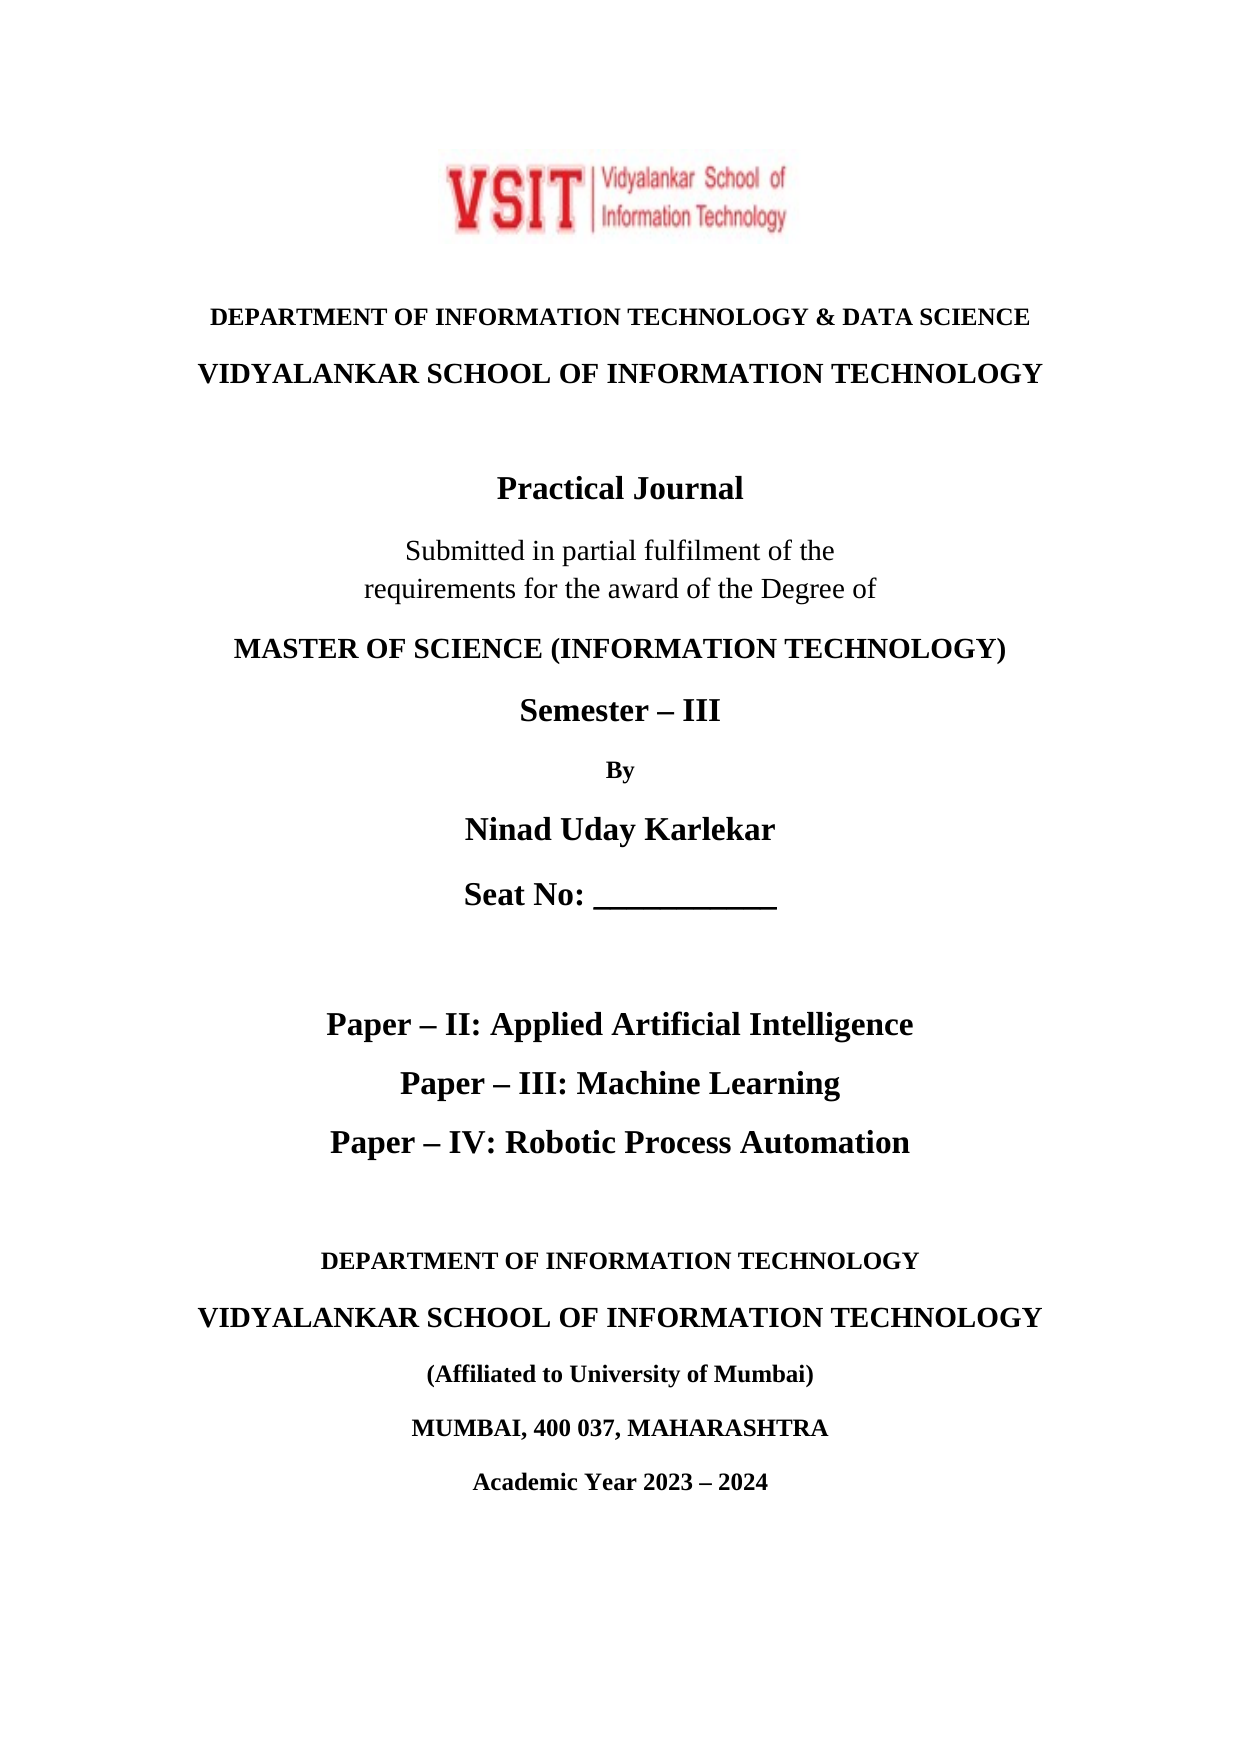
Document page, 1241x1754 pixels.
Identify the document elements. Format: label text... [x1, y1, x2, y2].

text MASTER OF SCIENCE (INFORMATION TECHNOLOGY) [150, 631, 1090, 664]
text Seat No: ___________ [150, 874, 1090, 912]
text VIDYALANKAR SCHOOL OF INFORMATION TECHNOLOGY [150, 1300, 1090, 1334]
text DEPARTMENT OF INFORMATION TECHNOLOGY & DATA SCIENCE [150, 302, 1090, 331]
text Semester – III [150, 690, 1090, 729]
text MUMBAI, 400 037, MAHARASHTRA [150, 1413, 1090, 1442]
text VIDYALANKAR SCHOOL OF INFORMATION TECHNOLOGY [150, 356, 1090, 389]
text Paper – II: Applied Artificial Intelligence [150, 1004, 1090, 1042]
text Practical Journal [150, 468, 1090, 507]
text DEPARTMENT OF INFORMATION TECHNOLOGY [150, 1246, 1090, 1275]
picture [438, 149, 801, 244]
text (Affiliated to University of Mumbai) [150, 1359, 1090, 1388]
text Submitted in partial fulfilment of the requirements for the award of the Degree of [150, 533, 1090, 605]
text By [150, 755, 1090, 784]
text Paper – IV: Robotic Process Automation [150, 1122, 1090, 1161]
text Academic Year 2023 – 2024 [150, 1467, 1090, 1496]
text Paper – III: Machine Learning [150, 1063, 1090, 1101]
text Ninad Uday Karlekar [150, 809, 1090, 847]
